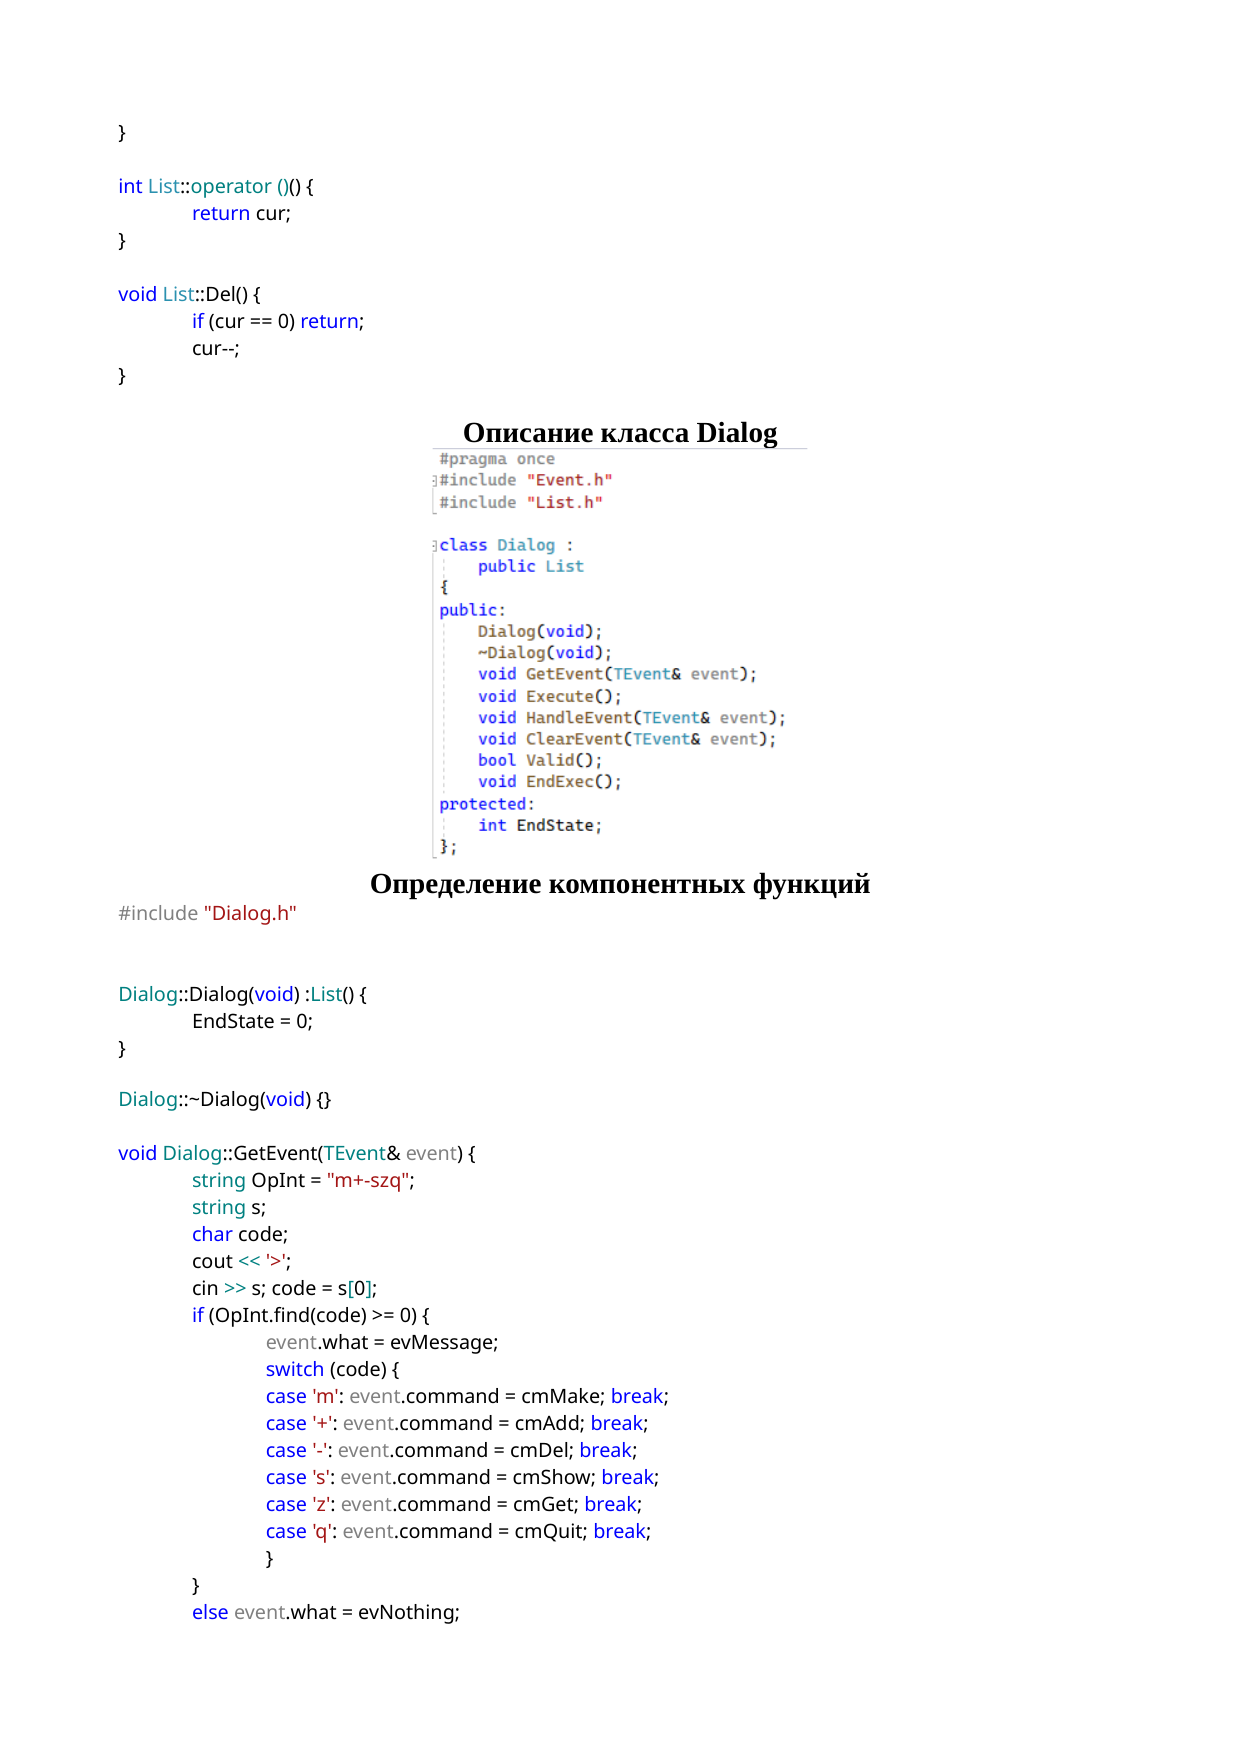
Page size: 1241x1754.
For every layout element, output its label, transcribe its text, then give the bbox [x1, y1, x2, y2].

text else event.what = evNothing; [118, 1598, 1122, 1625]
text } [118, 226, 1122, 253]
text case '-': event.command = cmDel; break; [118, 1436, 1122, 1463]
text cin >> s; code = s[0]; [118, 1274, 1122, 1301]
text Dialog::Dialog(void) :List() { [118, 980, 1122, 1007]
text switch (code) { [118, 1355, 1122, 1382]
text string s; [118, 1193, 1122, 1220]
text cout << '>'; [118, 1247, 1122, 1274]
text event.what = evMessage; [118, 1328, 1122, 1355]
text Определение компонентных функций [118, 866, 1122, 899]
text } [118, 361, 1122, 388]
text cur--; [118, 334, 1122, 361]
text case 's': event.command = cmShow; break; [118, 1463, 1122, 1490]
text } [118, 1544, 1122, 1571]
text } [118, 1571, 1122, 1598]
text Dialog::~Dialog(void) {} [118, 1085, 1122, 1112]
text } [118, 1034, 1122, 1061]
text string OpInt = "m+-szq"; [118, 1166, 1122, 1193]
text Описание класса Dialog [118, 415, 1122, 448]
text return cur; [118, 199, 1122, 226]
text int List::operator ()() { [118, 172, 1122, 199]
text if (OpInt.find(code) >= 0) { [118, 1301, 1122, 1328]
text case 'm': event.command = cmMake; break; [118, 1382, 1122, 1409]
text char code; [118, 1220, 1122, 1247]
text void Dialog::GetEvent(TEvent& event) { [118, 1139, 1122, 1166]
text case 'z': event.command = cmGet; break; [118, 1490, 1122, 1517]
text case '+': event.command = cmAdd; break; [118, 1409, 1122, 1436]
text #include "Dialog.h" [118, 899, 1122, 926]
text void List::Del() { [118, 280, 1122, 307]
picture [432, 448, 808, 866]
text } [118, 118, 1122, 145]
text EndState = 0; [118, 1007, 1122, 1034]
text if (cur == 0) return; [118, 307, 1122, 334]
text case 'q': event.command = cmQuit; break; [118, 1517, 1122, 1544]
